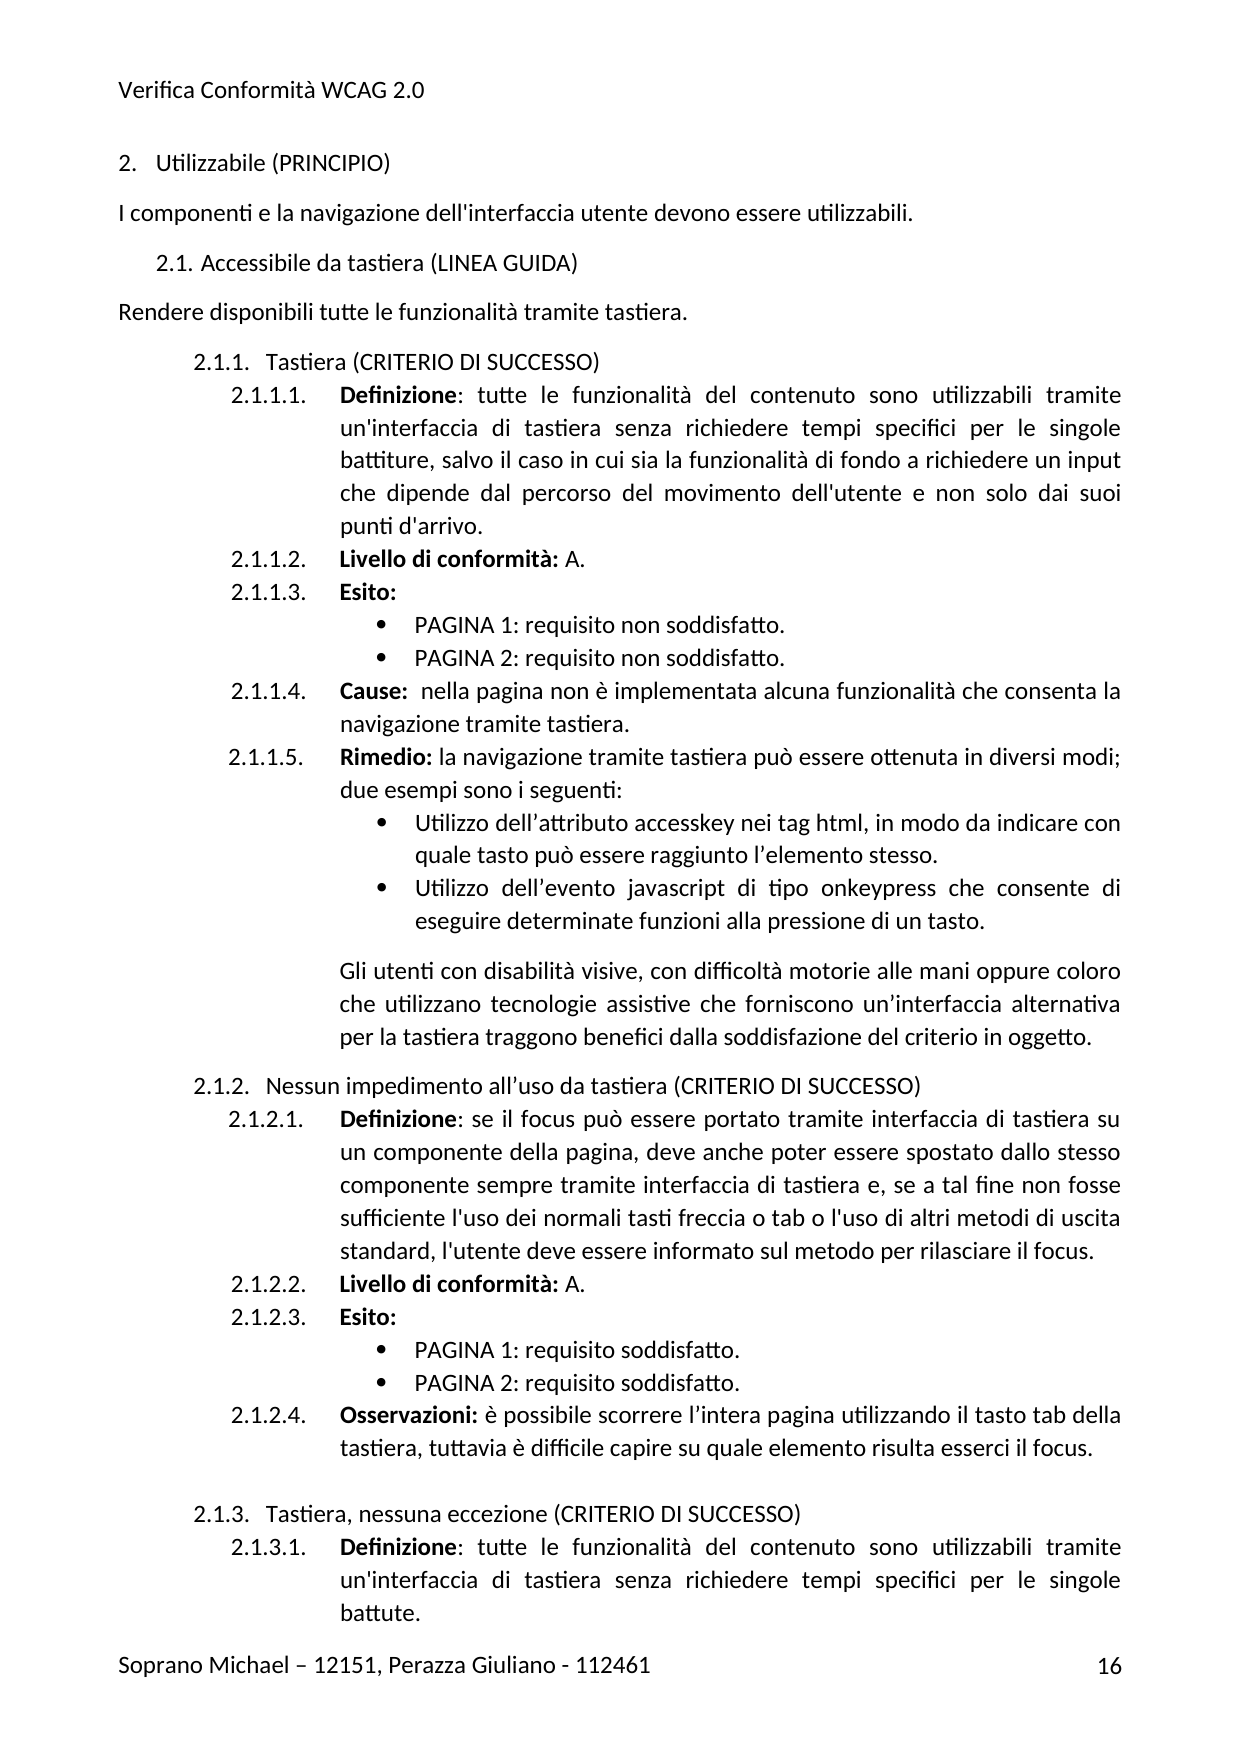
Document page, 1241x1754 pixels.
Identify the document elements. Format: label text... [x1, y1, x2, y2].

text Rendere disponibili tutte le funzionalità tramite tastiera. [118, 296, 1122, 327]
text Gli utenti con disabilità visive, con difficoltà motorie alle mani oppure coloro che utilizzano tecnologie assistive che forniscono un’interfaccia alternativa per la tastiera traggono benefici dalla soddisfazione del criterio in oggetto. [339, 955, 1122, 1051]
list Cause: nella pagina non è implementata alcuna funzionalità che consenta la navigazione tramite tastiera. [231, 675, 1122, 738]
list Definizione: se il focus può essere portato tramite interfaccia di tastiera su un componente della pagina, deve anche poter essere spostato dallo stesso componente sempre tramite interfaccia di tastiera e, se a tal fine non fosse sufficiente l'uso dei normali tasti freccia o tab o l'uso di altri metodi di uscita standard, l'utente deve essere informato sul metodo per rilasciare il focus. [228, 1103, 1122, 1266]
list Osservazioni: è possibile scorrere l’intera pagina utilizzando il tasto tab della tastiera, tuttavia è difficile capire su quale elemento risulta esserci il focus. [231, 1400, 1122, 1463]
list Utilizzabile (PRINCIPIO) [118, 148, 1122, 178]
list Livello di conformità: A. [231, 1268, 1122, 1298]
list Livello di conformità: A. [231, 543, 1122, 574]
list Rimedio: la navigazione tramite tastiera può essere ottenuta in diversi modi; due esempi sono i seguenti: [228, 741, 1122, 804]
list Tastiera (CRITERIO DI SUCCESSO) [193, 346, 1122, 376]
list PAGINA 1: requisito non soddisfatto. [377, 609, 1122, 640]
list PAGINA 1: requisito soddisfatto. [377, 1334, 1122, 1364]
list Definizione: tutte le funzionalità del contenuto sono utilizzabili tramite un'interfaccia di tastiera senza richiedere tempi specifici per le singole battute. [231, 1531, 1122, 1628]
list Accessibile da tastiera (LINEA GUIDA) [156, 247, 1122, 277]
list Tastiera, nessuna eccezione (CRITERIO DI SUCCESSO) [193, 1498, 1122, 1529]
list Esito: [231, 576, 1122, 607]
list Utilizzo dell’evento javascript di tipo onkeypress che consente di eseguire determinate funzioni alla pressione di un tasto. [377, 873, 1122, 936]
list Nessun impedimento all’uso da tastiera (CRITERIO DI SUCCESSO) [193, 1071, 1122, 1101]
list Definizione: tutte le funzionalità del contenuto sono utilizzabili tramite un'interfaccia di tastiera senza richiedere tempi specifici per le singole battiture, salvo il caso in cui sia la funzionalità di fondo a richiedere un input che dipende dal percorso del movimento dell'utente e non solo dai suoi punti d'arrivo. [231, 379, 1122, 541]
list Esito: [231, 1301, 1122, 1331]
text I componenti e la navigazione dell'interfaccia utente devono essere utilizzabili. [118, 197, 1122, 228]
list PAGINA 2: requisito non soddisfatto. [377, 642, 1122, 673]
list Utilizzo dell’attributo accesskey nei tag html, in modo da indicare con quale tasto può essere raggiunto l’elemento stesso. [377, 807, 1122, 870]
list PAGINA 2: requisito soddisfatto. [377, 1367, 1122, 1397]
